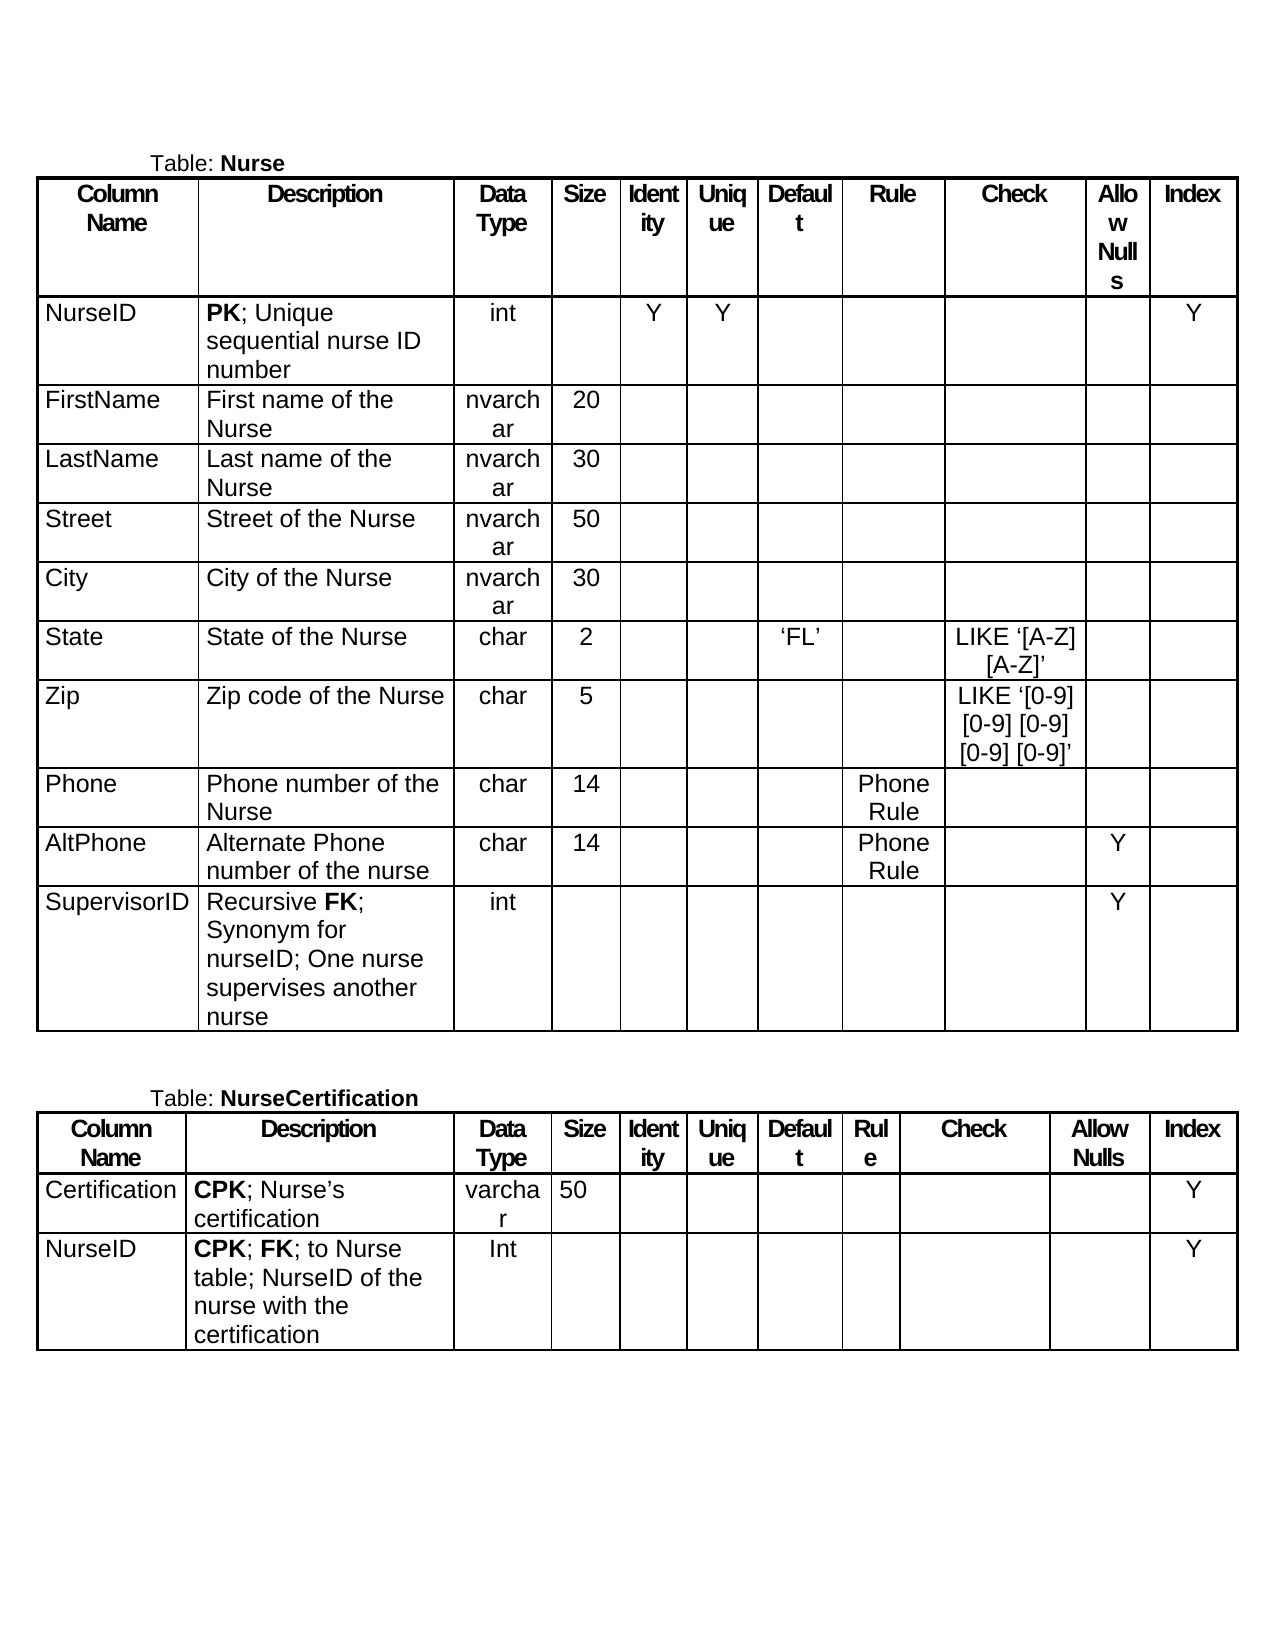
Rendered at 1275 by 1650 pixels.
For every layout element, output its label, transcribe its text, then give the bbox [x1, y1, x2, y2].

table_header Index [1151, 180, 1236, 294]
table_cell Y [1087, 887, 1149, 1030]
table_cell int [455, 887, 551, 1030]
table_header Data Type [455, 180, 551, 294]
table_cell FirstName [39, 386, 198, 443]
table_header Rule [843, 180, 944, 294]
table_header Default [759, 1114, 842, 1172]
table_cell [688, 445, 757, 502]
table_cell Zip [39, 681, 198, 767]
table_header Column Name [39, 180, 198, 294]
table_header Allow Nulls [1051, 1114, 1149, 1172]
table_cell [621, 1175, 686, 1232]
table_cell [843, 445, 944, 502]
table_cell [621, 769, 686, 826]
table_cell int [455, 298, 551, 384]
table_cell Alternate Phone number of the nurse [199, 828, 453, 885]
table_cell [759, 1234, 842, 1349]
table_cell [1151, 445, 1236, 502]
table_cell [843, 622, 944, 679]
table_cell [843, 1234, 899, 1349]
table_cell LIKE ‘[A-Z] [A-Z]’ [946, 622, 1085, 679]
table_cell [688, 504, 757, 561]
table_cell [1087, 769, 1149, 826]
table_cell [843, 681, 944, 767]
table_cell [1087, 298, 1149, 384]
table_cell [621, 887, 686, 1030]
table_cell Phone [39, 769, 198, 826]
table_cell AltPhone [39, 828, 198, 885]
table_cell Y [1151, 298, 1236, 384]
table_cell char [455, 681, 551, 767]
table_cell [1087, 622, 1149, 679]
table_cell State [39, 622, 198, 679]
table_cell 2 [553, 622, 620, 679]
table_cell NurseID [39, 298, 198, 384]
table_cell [1087, 504, 1149, 561]
text Table: NurseCertification [150, 1085, 1125, 1111]
table_cell [1151, 504, 1236, 561]
table_cell nvarchar [455, 445, 551, 502]
table_cell [843, 386, 944, 443]
table_cell [843, 504, 944, 561]
table_cell [1151, 622, 1236, 679]
table_cell [946, 828, 1085, 885]
table_cell [688, 1175, 757, 1232]
table_cell [759, 769, 842, 826]
table_header Column Name [39, 1114, 185, 1172]
table_cell 30 [553, 563, 620, 620]
table_cell [759, 386, 842, 443]
table_cell Y [1151, 1234, 1236, 1349]
table_cell [621, 1234, 686, 1349]
table_cell City [39, 563, 198, 620]
table_cell SupervisorID [39, 887, 198, 1030]
table_cell [759, 445, 842, 502]
table_cell LastName [39, 445, 198, 502]
table_cell Zip code of the Nurse [199, 681, 453, 767]
table_cell [553, 887, 620, 1030]
table_header Identity [621, 1114, 686, 1172]
table_header Description [199, 180, 453, 294]
table_cell char [455, 622, 551, 679]
table_cell [759, 563, 842, 620]
table_cell [1087, 563, 1149, 620]
table_cell [1151, 681, 1236, 767]
table_cell PhoneRule [843, 769, 944, 826]
table_cell [1151, 887, 1236, 1030]
table_cell [946, 298, 1085, 384]
table_cell [843, 887, 944, 1030]
table_cell Y [1151, 1175, 1236, 1232]
table_header Check [946, 180, 1085, 294]
text Table: Nurse [150, 150, 1125, 176]
table_cell [1087, 386, 1149, 443]
table_cell varchar [455, 1175, 551, 1232]
table_header Unique [688, 180, 757, 294]
table_cell [553, 298, 620, 384]
table_cell [688, 1234, 757, 1349]
table_cell [759, 887, 842, 1030]
table_cell [688, 681, 757, 767]
table_cell [946, 504, 1085, 561]
table_cell Y [1087, 828, 1149, 885]
table_cell Last name of the Nurse [199, 445, 453, 502]
table_cell Certification [39, 1175, 185, 1232]
table_cell [621, 386, 686, 443]
table_cell PhoneRule [843, 828, 944, 885]
table_cell Y [688, 298, 757, 384]
table_cell nvarchar [455, 386, 551, 443]
table_cell Street [39, 504, 198, 561]
table_cell [946, 887, 1085, 1030]
table_cell [621, 504, 686, 561]
table_cell [901, 1234, 1049, 1349]
table_cell NurseID [39, 1234, 185, 1349]
table_cell [759, 681, 842, 767]
table_cell [1087, 445, 1149, 502]
table_cell Recursive FK; Synonym for nurseID; One nurse supervises another nurse [199, 887, 453, 1030]
table_cell nvarchar [455, 504, 551, 561]
table_cell CPK; FK; to Nurse table; NurseID of the nurse with the certification [187, 1234, 453, 1349]
table_cell 50 [553, 504, 620, 561]
table_header Default [759, 180, 842, 294]
table_cell char [455, 828, 551, 885]
table_cell [946, 563, 1085, 620]
table_cell [621, 828, 686, 885]
table_cell [1051, 1175, 1149, 1232]
table_cell [946, 386, 1085, 443]
table_cell 50 [552, 1175, 619, 1232]
table_header Description [187, 1114, 453, 1172]
table_cell [621, 681, 686, 767]
table_cell ‘FL’ [759, 622, 842, 679]
table_cell Street of the Nurse [199, 504, 453, 561]
table_cell [759, 1175, 842, 1232]
table_header Unique [688, 1114, 757, 1172]
table_cell City of the Nurse [199, 563, 453, 620]
table_cell [621, 563, 686, 620]
table_cell [843, 563, 944, 620]
table_header Check [901, 1114, 1049, 1172]
table_cell 5 [553, 681, 620, 767]
table_cell [946, 769, 1085, 826]
table_cell [1151, 563, 1236, 620]
table_cell [1151, 769, 1236, 826]
table_cell State of the Nurse [199, 622, 453, 679]
table_cell Phone number of the Nurse [199, 769, 453, 826]
table_header Index [1151, 1114, 1236, 1172]
table_cell [621, 445, 686, 502]
table_header Size [552, 1114, 619, 1172]
table_cell 14 [553, 769, 620, 826]
table_header Size [553, 180, 620, 294]
table_cell 30 [553, 445, 620, 502]
table_cell [1051, 1234, 1149, 1349]
table_cell [843, 1175, 899, 1232]
table_cell [843, 298, 944, 384]
table_cell [688, 887, 757, 1030]
table_cell [1151, 386, 1236, 443]
table_cell [688, 769, 757, 826]
table_cell [901, 1175, 1049, 1232]
table_cell [688, 622, 757, 679]
table_cell [759, 504, 842, 561]
table_cell [688, 828, 757, 885]
table_cell PK; Unique sequential nurse ID number [199, 298, 453, 384]
table_cell [759, 828, 842, 885]
table_cell [688, 386, 757, 443]
table_cell [946, 445, 1085, 502]
table_cell [1151, 828, 1236, 885]
table_cell [552, 1234, 619, 1349]
table_cell [1087, 681, 1149, 767]
table_cell 14 [553, 828, 620, 885]
table_cell First name of the Nurse [199, 386, 453, 443]
table_cell [621, 622, 686, 679]
table_cell [759, 298, 842, 384]
table_cell CPK; Nurse’s certification [187, 1175, 453, 1232]
table_cell [688, 563, 757, 620]
table_cell Int [455, 1234, 551, 1349]
table_header Identity [621, 180, 686, 294]
table_cell nvarchar [455, 563, 551, 620]
table_cell Y [621, 298, 686, 384]
table_cell char [455, 769, 551, 826]
table_cell 20 [553, 386, 620, 443]
table_header Allow Nulls [1087, 180, 1149, 294]
table_header Rule [843, 1114, 899, 1172]
table_header Data Type [455, 1114, 551, 1172]
table_cell LIKE ‘[0-9] [0-9] [0-9] [0-9] [0-9]’ [946, 681, 1085, 767]
